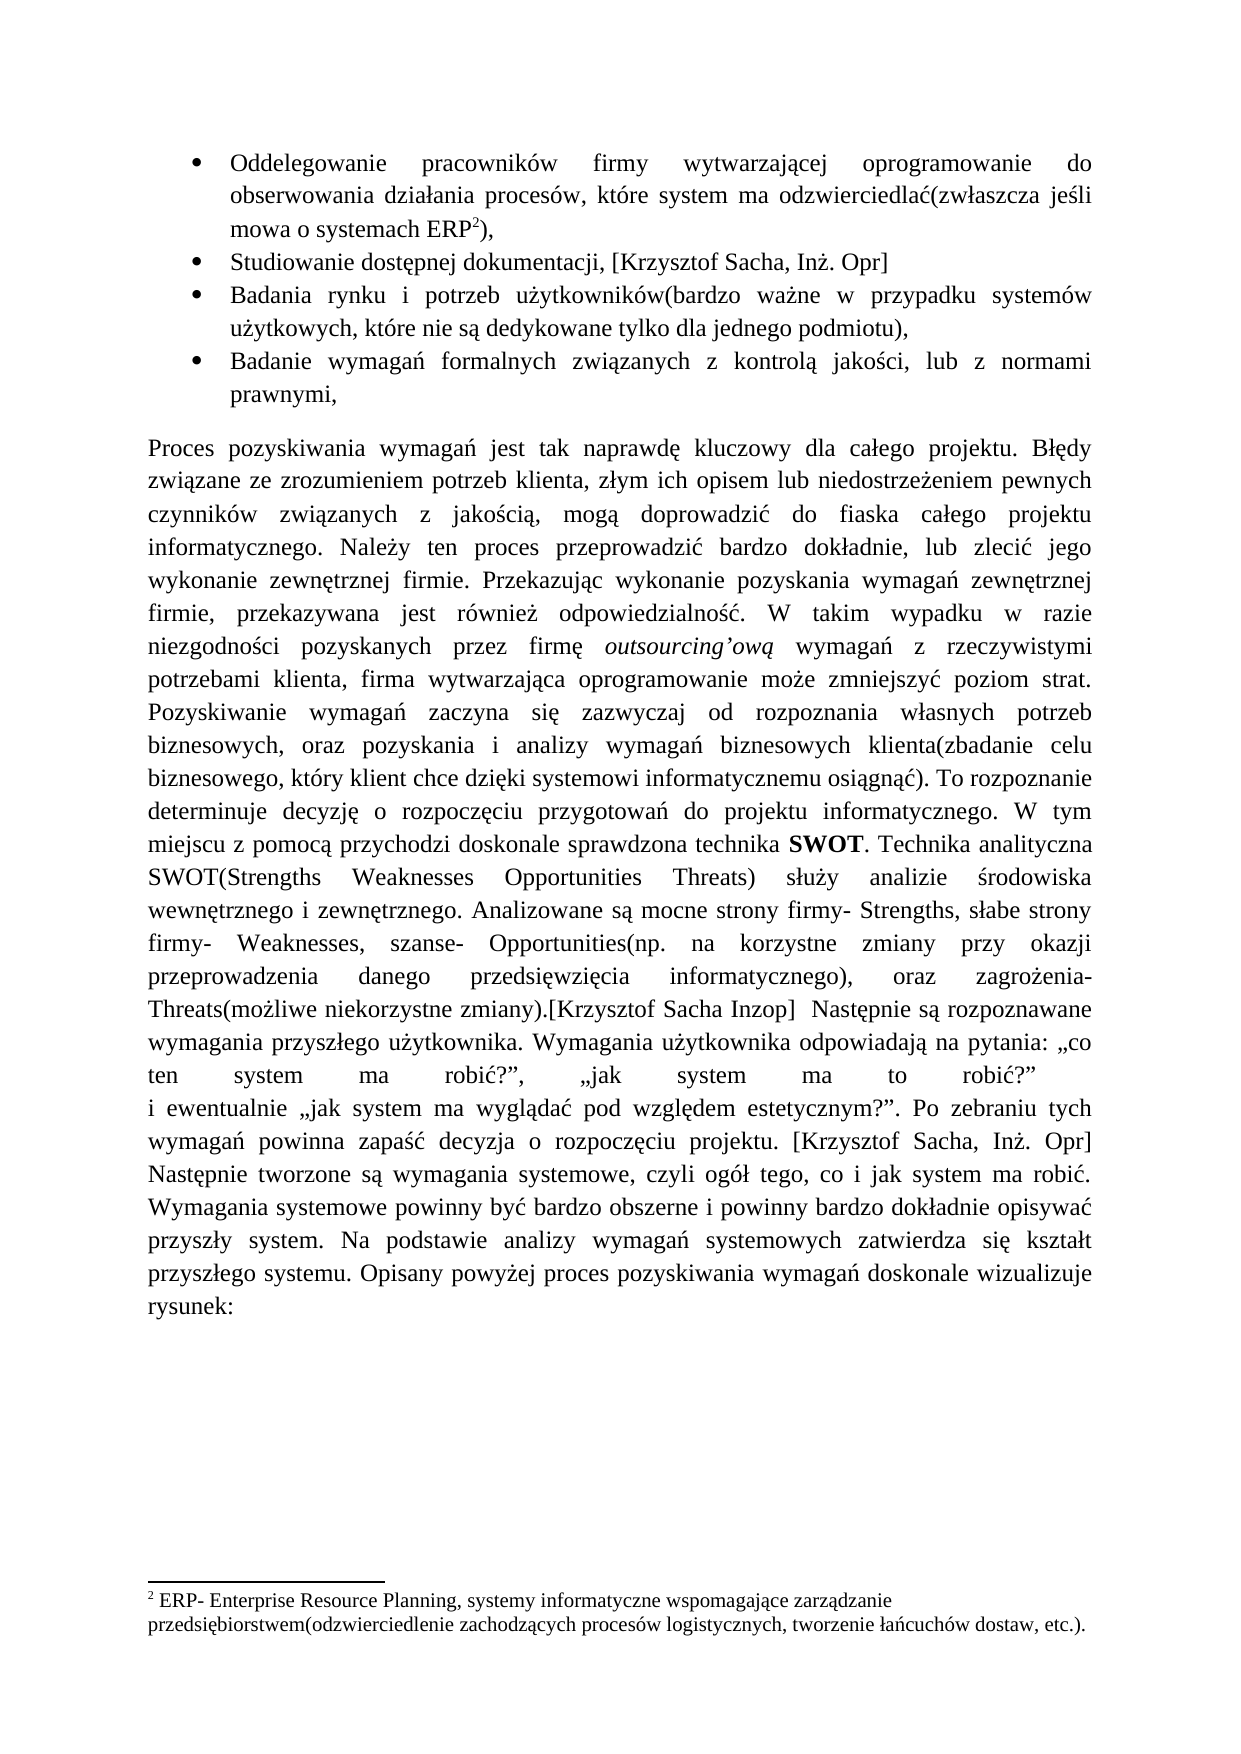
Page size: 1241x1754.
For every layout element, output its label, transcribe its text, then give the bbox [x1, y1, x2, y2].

text Proces pozyskiwania wymagań jest tak naprawdę kluczowy dla całego projektu. Błędy związane ze zrozumieniem potrzeb klienta, złym ich opisem lub niedostrzeżeniem pewnych czynników związanych z jakością, mogą doprowadzić do fiaska całego projektu informatycznego. Należy ten proces przeprowadzić bardzo dokładnie, lub zlecić jego wykonanie zewnętrznej firmie. Przekazując wykonanie pozyskania wymagań zewnętrznej firmie, przekazywana jest również odpowiedzialność. W takim wypadku w razie niezgodności pozyskanych przez firmę outsourcing’ową wymagań z rzeczywistymi potrzebami klienta, firma wytwarzająca oprogramowanie może zmniejszyć poziom strat. Pozyskiwanie wymagań zaczyna się zazwyczaj od rozpoznania własnych potrzeb biznesowych, oraz pozyskania i analizy wymagań biznesowych klienta(zbadanie celu biznesowego, który klient chce dzięki systemowi informatycznemu osiągnąć). To rozpoznanie determinuje decyzję o rozpoczęciu przygotowań do projektu informatycznego. W tym miejscu z pomocą przychodzi doskonale sprawdzona technika SWOT. Technika analityczna SWOT(Strengths Weaknesses Opportunities Threats) służy analizie środowiska wewnętrznego i zewnętrznego. Analizowane są mocne strony firmy- Strengths, słabe strony firmy- Weaknesses, szanse- Opportunities(np. na korzystne zmiany przy okazji przeprowadzenia danego przedsięwzięcia informatycznego), oraz zagrożenia- Threats(możliwe niekorzystne zmiany).[Krzysztof Sacha Inzop] Następnie są rozpoznawane wymagania przyszłego użytkownika. Wymagania użytkownika odpowiadają na pytania: „co ten system ma robić?”, „jak system ma to robić?” i ewentualnie „jak system ma wyglądać pod względem estetycznym?”. Po zebraniu tych wymagań powinna zapaść decyzja o rozpoczęciu projektu. [Krzysztof Sacha, Inż. Opr] Następnie tworzone są wymagania systemowe, czyli ogół tego, co i jak system ma robić. Wymagania systemowe powinny być bardzo obszerne i powinny bardzo dokładnie opisywać przyszły system. Na podstawie analizy wymagań systemowych zatwierdza się kształt przyszłego systemu. Opisany powyżej proces pozyskiwania wymagań doskonale wizualizuje rysunek: [148, 433, 1093, 1320]
list Studiowanie dostępnej dokumentacji, [Krzysztof Sacha, Inż. Opr] [192, 247, 1093, 275]
list Badanie wymagań formalnych związanych z kontrolą jakości, lub z normami prawnymi, [192, 346, 1093, 407]
list Badania rynku i potrzeb użytkowników(bardzo ważne w przypadku systemów użytkowych, które nie są dedykowane tylko dla jednego podmiotu), [192, 280, 1093, 341]
list Oddelegowanie pracowników firmy wytwarzającej oprogramowanie do obserwowania działania procesów, które system ma odzwierciedlać(zwłaszcza jeśli mowa o systemach ERP), [192, 148, 1093, 242]
